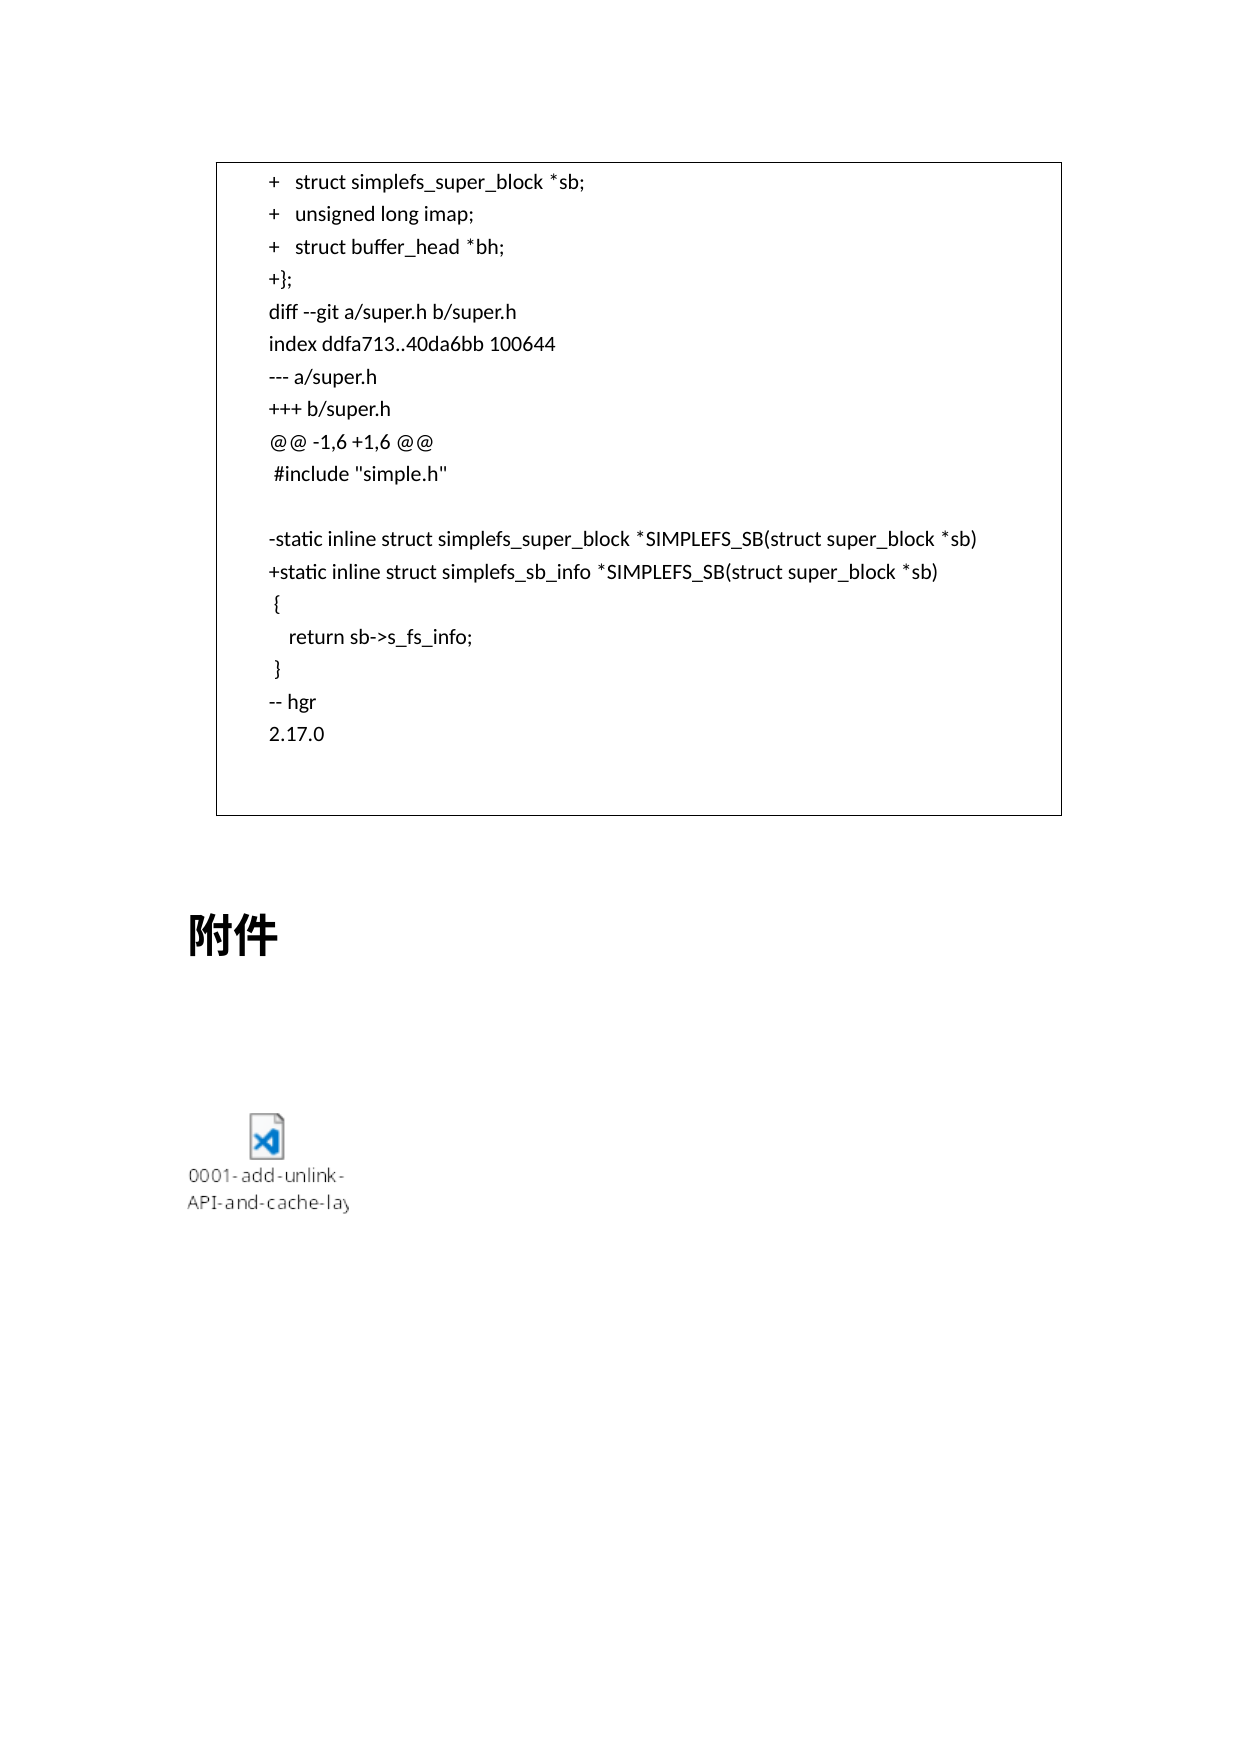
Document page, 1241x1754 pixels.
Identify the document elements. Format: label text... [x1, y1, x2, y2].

list diff --git a/super.h b/super.h [217, 292, 1061, 324]
list -static inline struct simplefs_super_block *SIMPLEFS_SB(struct super_block *sb) [217, 519, 1061, 552]
list + unsigned long imap; [217, 194, 1061, 227]
list } [217, 649, 1061, 682]
list +static inline struct simplefs_sb_info *SIMPLEFS_SB(struct super_block *sb) [217, 552, 1061, 584]
list return sb->s_fs_info; [217, 617, 1061, 649]
list +++ b/super.h [217, 389, 1061, 422]
list + struct simplefs_super_block *sb; [217, 163, 1061, 194]
list --- a/super.h [217, 357, 1061, 389]
subtitle 附件 [187, 884, 1053, 982]
list + struct buffer_head *bh; [217, 227, 1061, 259]
list index ddfa713..40da6bb 100644 [217, 324, 1061, 357]
list 2.17.0 [217, 714, 1061, 750]
list #include "simple.h" [217, 454, 1061, 490]
list @@ -1,6 +1,6 @@ [217, 422, 1061, 454]
list -- hgr [217, 682, 1061, 714]
list { [217, 584, 1061, 617]
list +}; [217, 259, 1061, 292]
